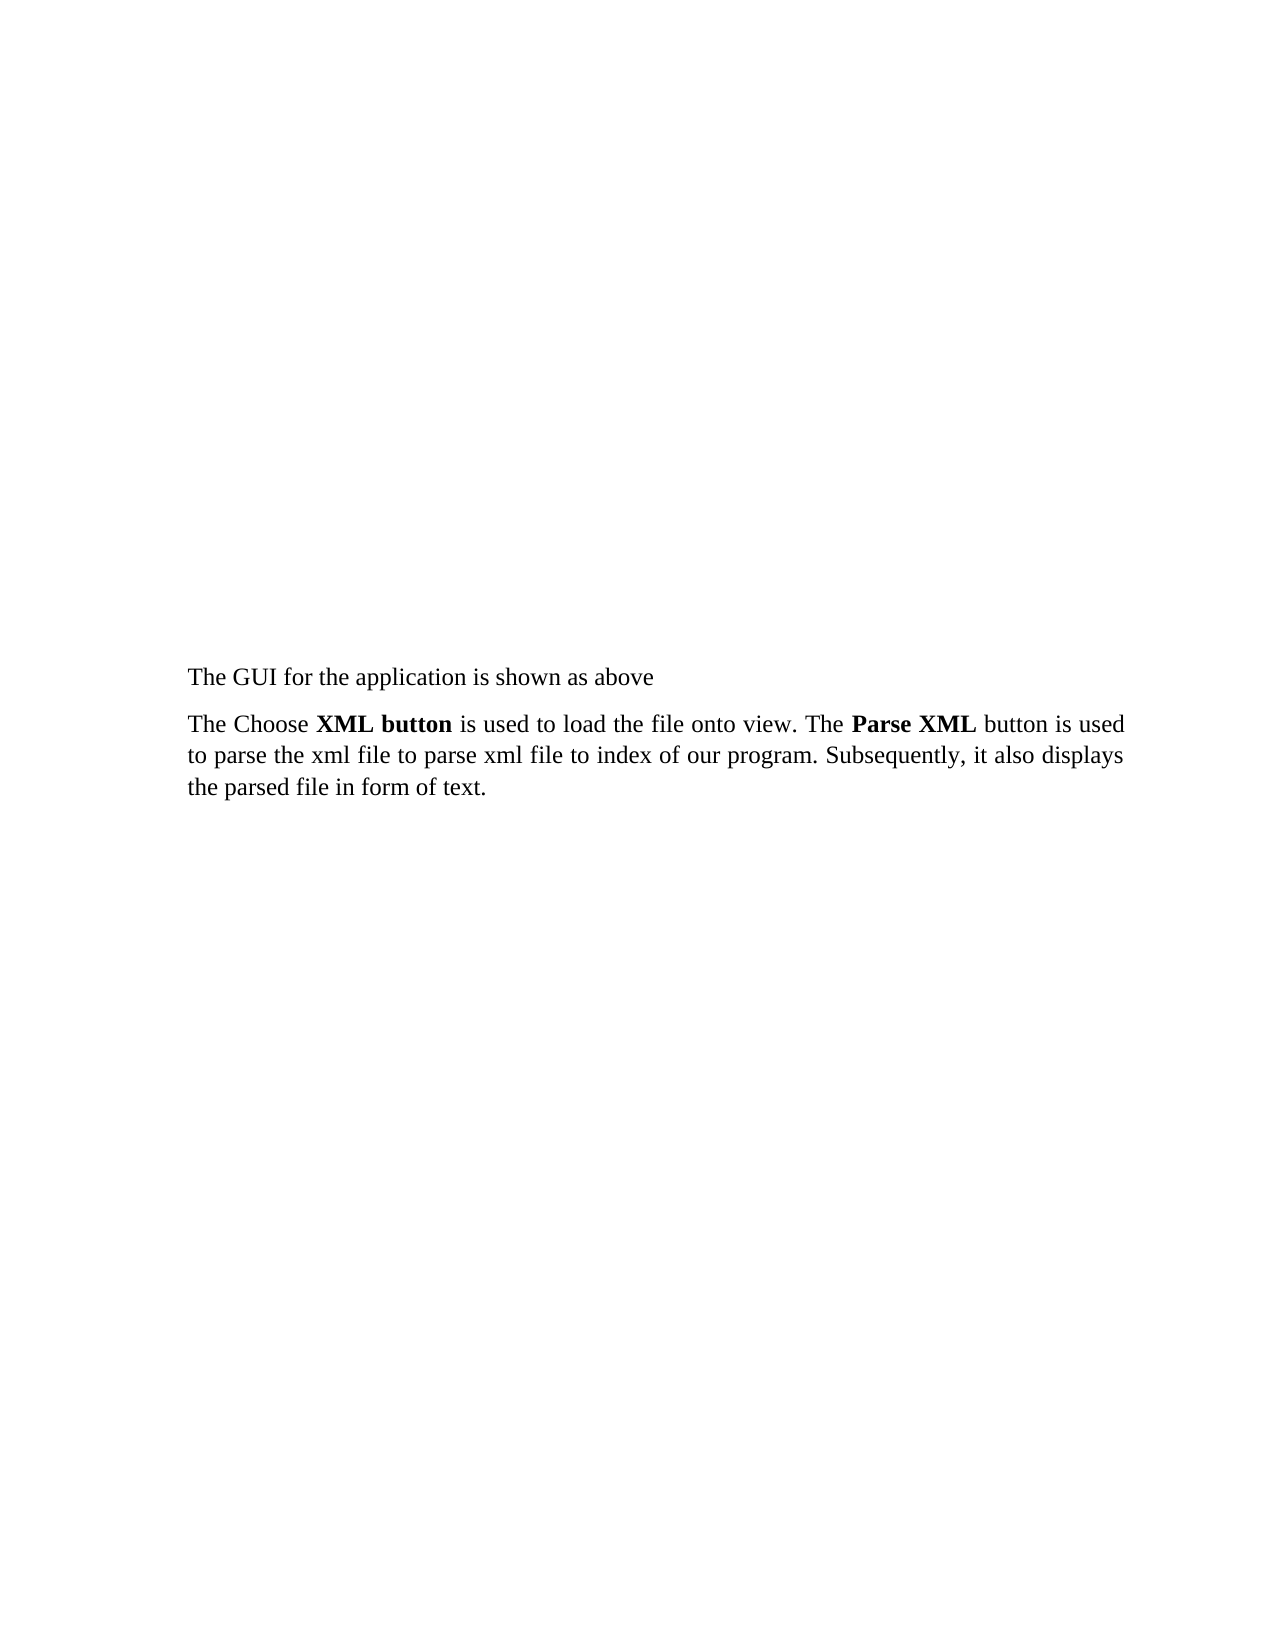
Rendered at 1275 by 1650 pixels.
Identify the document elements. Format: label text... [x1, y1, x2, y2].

text The GUI for the application is shown as above [150, 662, 1125, 691]
text The Choose XML button is used to load the file onto view. The Parse XML button is used to parse the xml file to parse xml file to index of our program. Subsequently, it also displays the parsed file in form of text. [187, 709, 1125, 800]
